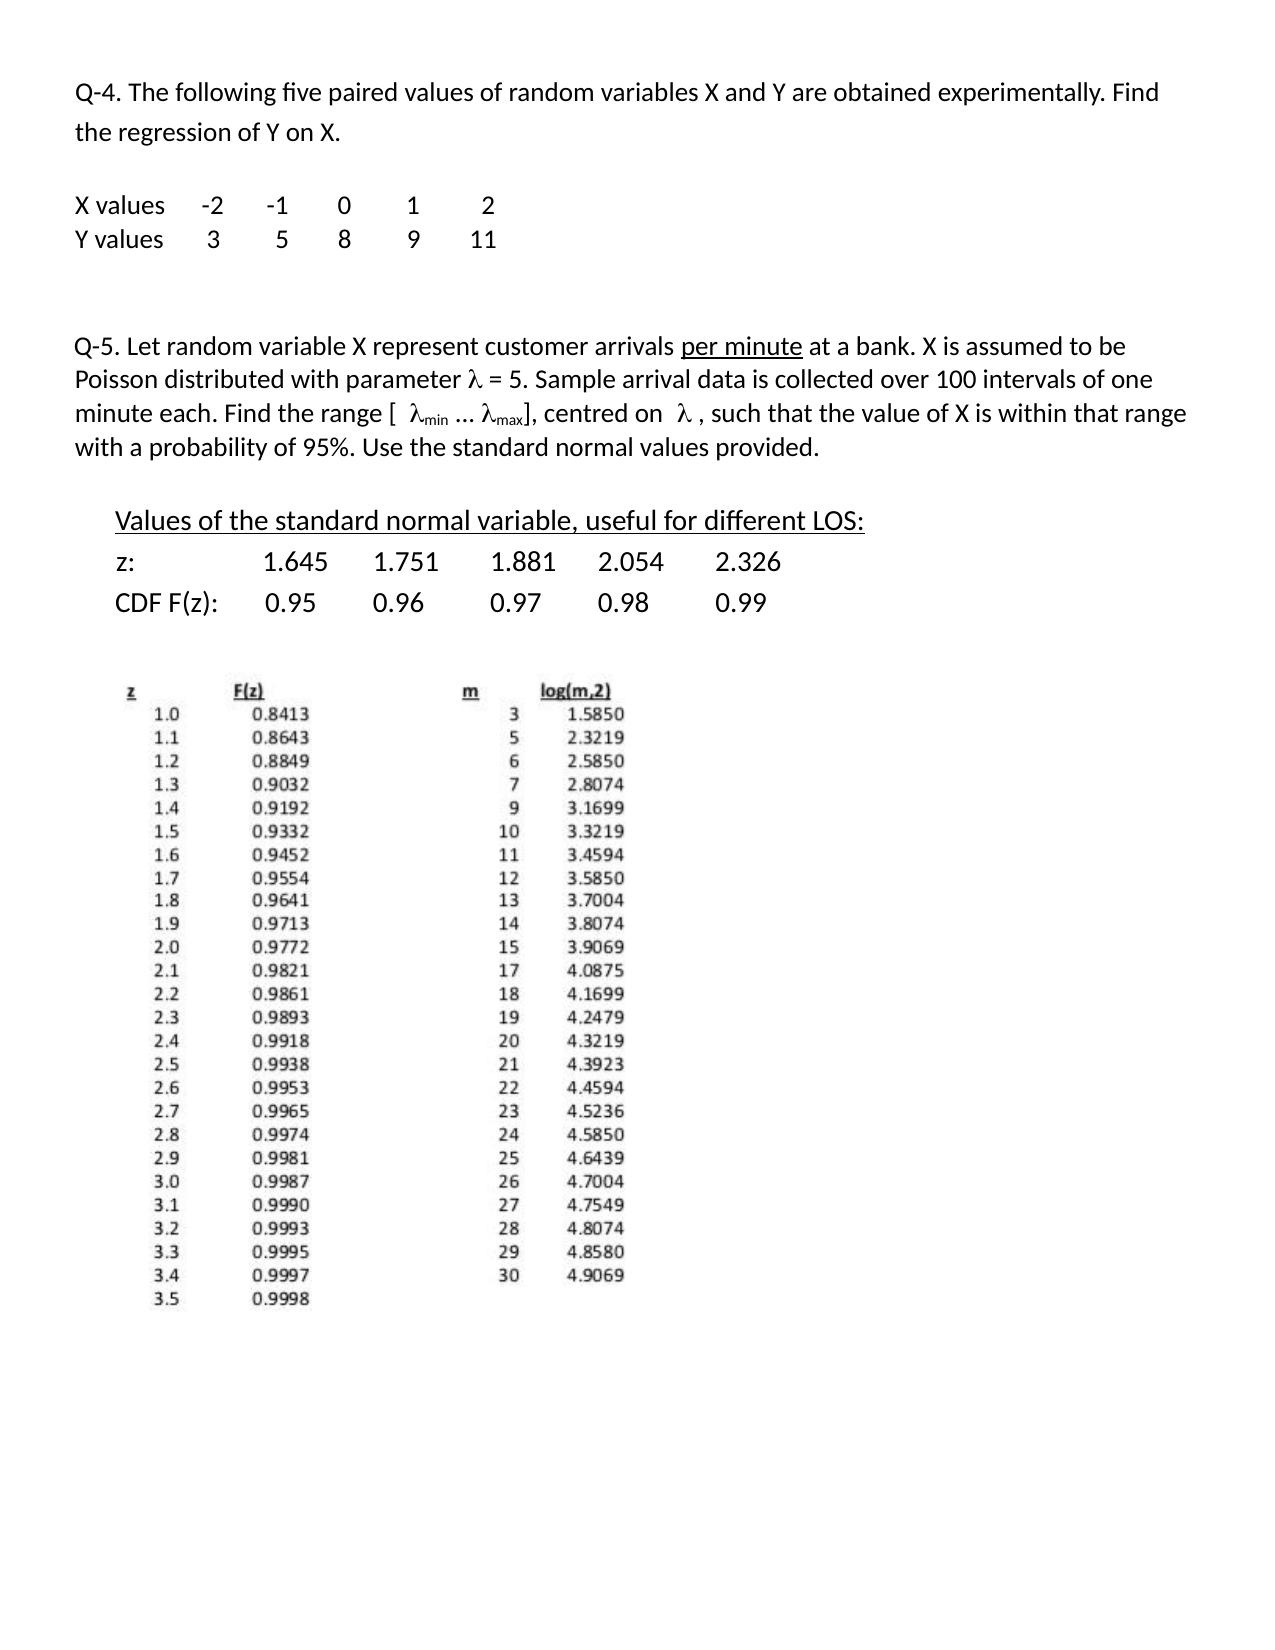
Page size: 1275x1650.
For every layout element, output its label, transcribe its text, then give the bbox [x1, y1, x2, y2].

text Y values 3 5 8 9 11 [75, 222, 1200, 255]
text Q-5. Let random variable X represent customer arrivals per minute at a bank. X is assumed to be Poisson distributed with parameter l = 5. Sample arrival data is collected over 100 intervals of one minute each. Find the range [ lmin ... lmax], centred on l , such that the value of X is within that range with a probability of 95%. Use the standard normal values provided. [73, 329, 1200, 464]
picture [99, 661, 691, 1324]
text Q-4. The following five paired values of random variables X and Y are obtained experimentally. Find the regression of Y on X. [75, 75, 1200, 149]
list values -2 -1 0 1 2 [75, 188, 1200, 221]
